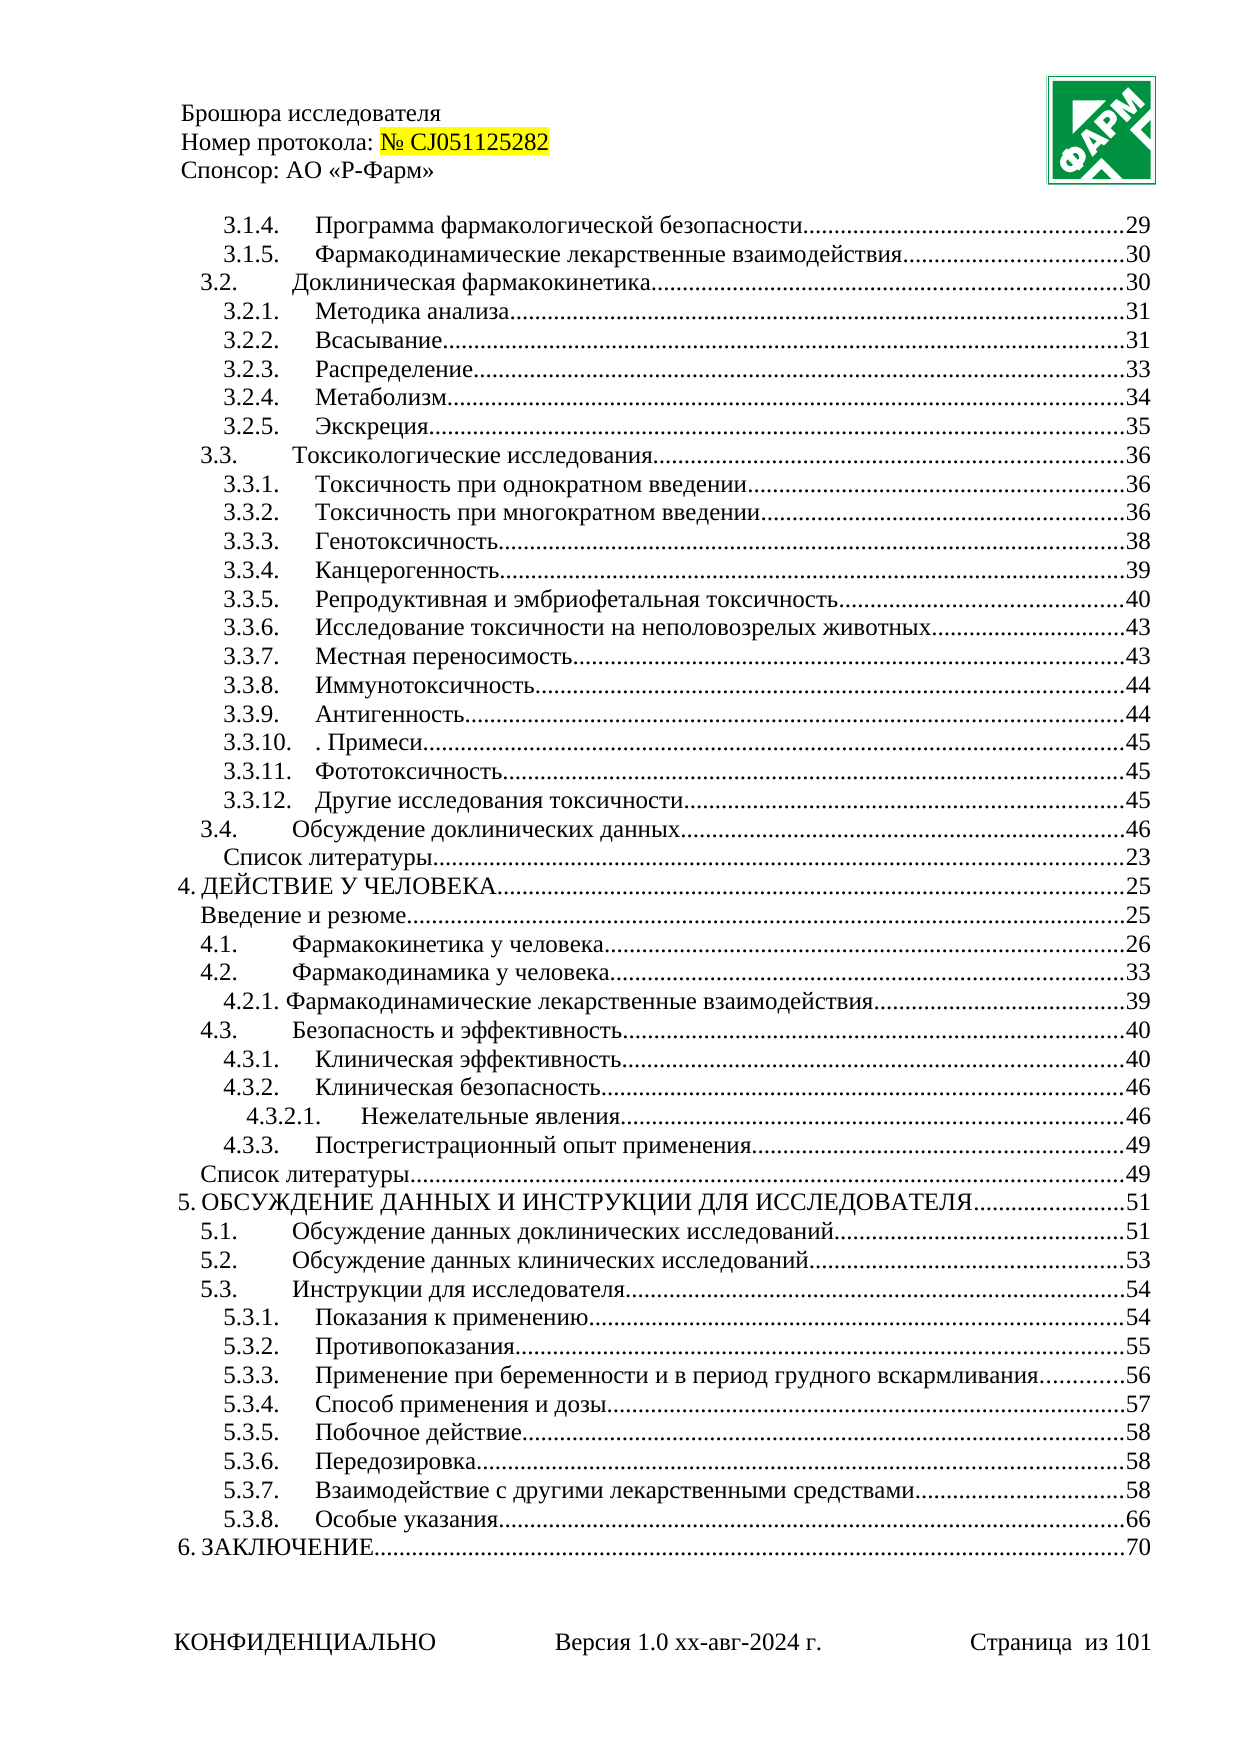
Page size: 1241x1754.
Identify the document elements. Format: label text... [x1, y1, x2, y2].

text 3.1.4. Программа фармакологической безопасности 29 [223, 210, 1152, 239]
text 3.3.12. Другие исследования токсичности 45 [223, 785, 1152, 814]
text 4.3.1. Клиническая эффективность 40 [223, 1044, 1152, 1072]
text 3.3. Токсикологические исследования 36 [200, 440, 1152, 469]
text Введение и резюме 25 [200, 900, 1152, 929]
text 3.2.4. Метаболизм 34 [223, 382, 1152, 411]
text 5. ОБСУЖДЕНИЕ ДАННЫХ И ИНСТРУКЦИИ ДЛЯ ИССЛЕДОВАТЕЛЯ 51 [177, 1187, 1152, 1216]
text 3.3.4. Канцерогенность 39 [223, 555, 1152, 584]
text 3.3.10. . Примеси 45 [223, 727, 1152, 756]
text 3.3.9. Антигенность 44 [223, 699, 1152, 727]
text 5.3.8. Особые указания 66 [223, 1504, 1152, 1532]
text 6. ЗАКЛЮЧЕНИЕ 70 [177, 1532, 1152, 1561]
text 5.3. Инструкции для исследователя 54 [200, 1274, 1152, 1302]
text 3.3.3. Генотоксичность 38 [223, 526, 1152, 555]
text 3.2. Доклиническая фармакокинетика 30 [200, 267, 1152, 296]
text 5.2. Обсуждение данных клинических исследований 53 [200, 1245, 1152, 1274]
text 4.3.2.1. Нежелательные явления 46 [246, 1101, 1152, 1130]
text 3.3.8. Иммунотоксичность 44 [223, 670, 1152, 699]
text 3.3.5. Репродуктивная и эмбриофетальная токсичность 40 [223, 584, 1152, 612]
text 3.2.1. Методика анализа 31 [223, 296, 1152, 325]
text 5.3.3. Применение при беременности и в период грудного вскармливания 56 [223, 1360, 1152, 1389]
text Список литературы 49 [200, 1159, 1152, 1187]
text 5.3.6. Передозировка 58 [223, 1446, 1152, 1475]
text 4.3.3. Пострегистрационный опыт применения 49 [223, 1130, 1152, 1159]
text 5.3.7. Взаимодействие с другими лекарственными средствами 58 [223, 1475, 1152, 1504]
text 3.1.5. Фармакодинамические лекарственные взаимодействия 30 [223, 239, 1152, 267]
text 3.3.2. Токсичность при многократном введении 36 [223, 497, 1152, 526]
text 5.3.5. Побочное действие 58 [223, 1417, 1152, 1446]
text 3.3.11. Фототоксичность 45 [223, 756, 1152, 785]
text 4.3. Безопасность и эффективность 40 [200, 1015, 1152, 1044]
text 3.2.5. Экскреция 35 [223, 411, 1152, 440]
text 5.3.2. Противопоказания 55 [223, 1331, 1152, 1360]
text 4.1. Фармакокинетика у человека 26 [200, 929, 1152, 957]
text 5.3.1. Показания к применению 54 [223, 1302, 1152, 1331]
text 3.3.7. Местная переносимость 43 [223, 641, 1152, 670]
text 4.3.2. Клиническая безопасность 46 [223, 1072, 1152, 1101]
text 3.2.2. Всасывание 31 [223, 325, 1152, 354]
text 4.2. Фармакодинамика у человека 33 [200, 957, 1152, 986]
text 5.3.4. Способ применения и дозы 57 [223, 1389, 1152, 1417]
text 5.1. Обсуждение данных доклинических исследований 51 [200, 1216, 1152, 1245]
text Список литературы 23 [223, 842, 1152, 871]
text 4.2.1. Фармакодинамические лекарственные взаимодействия 39 [223, 986, 1152, 1015]
text 3.3.1. Токсичность при однократном введении 36 [223, 469, 1152, 497]
text 3.4. Обсуждение доклинических данных 46 [200, 814, 1152, 842]
text 3.3.6. Исследование токсичности на неполовозрелых животных 43 [223, 612, 1152, 641]
text 4. ДЕЙСТВИЕ У ЧЕЛОВЕКА 25 [177, 871, 1152, 900]
text 3.2.3. Распределение 33 [223, 354, 1152, 382]
